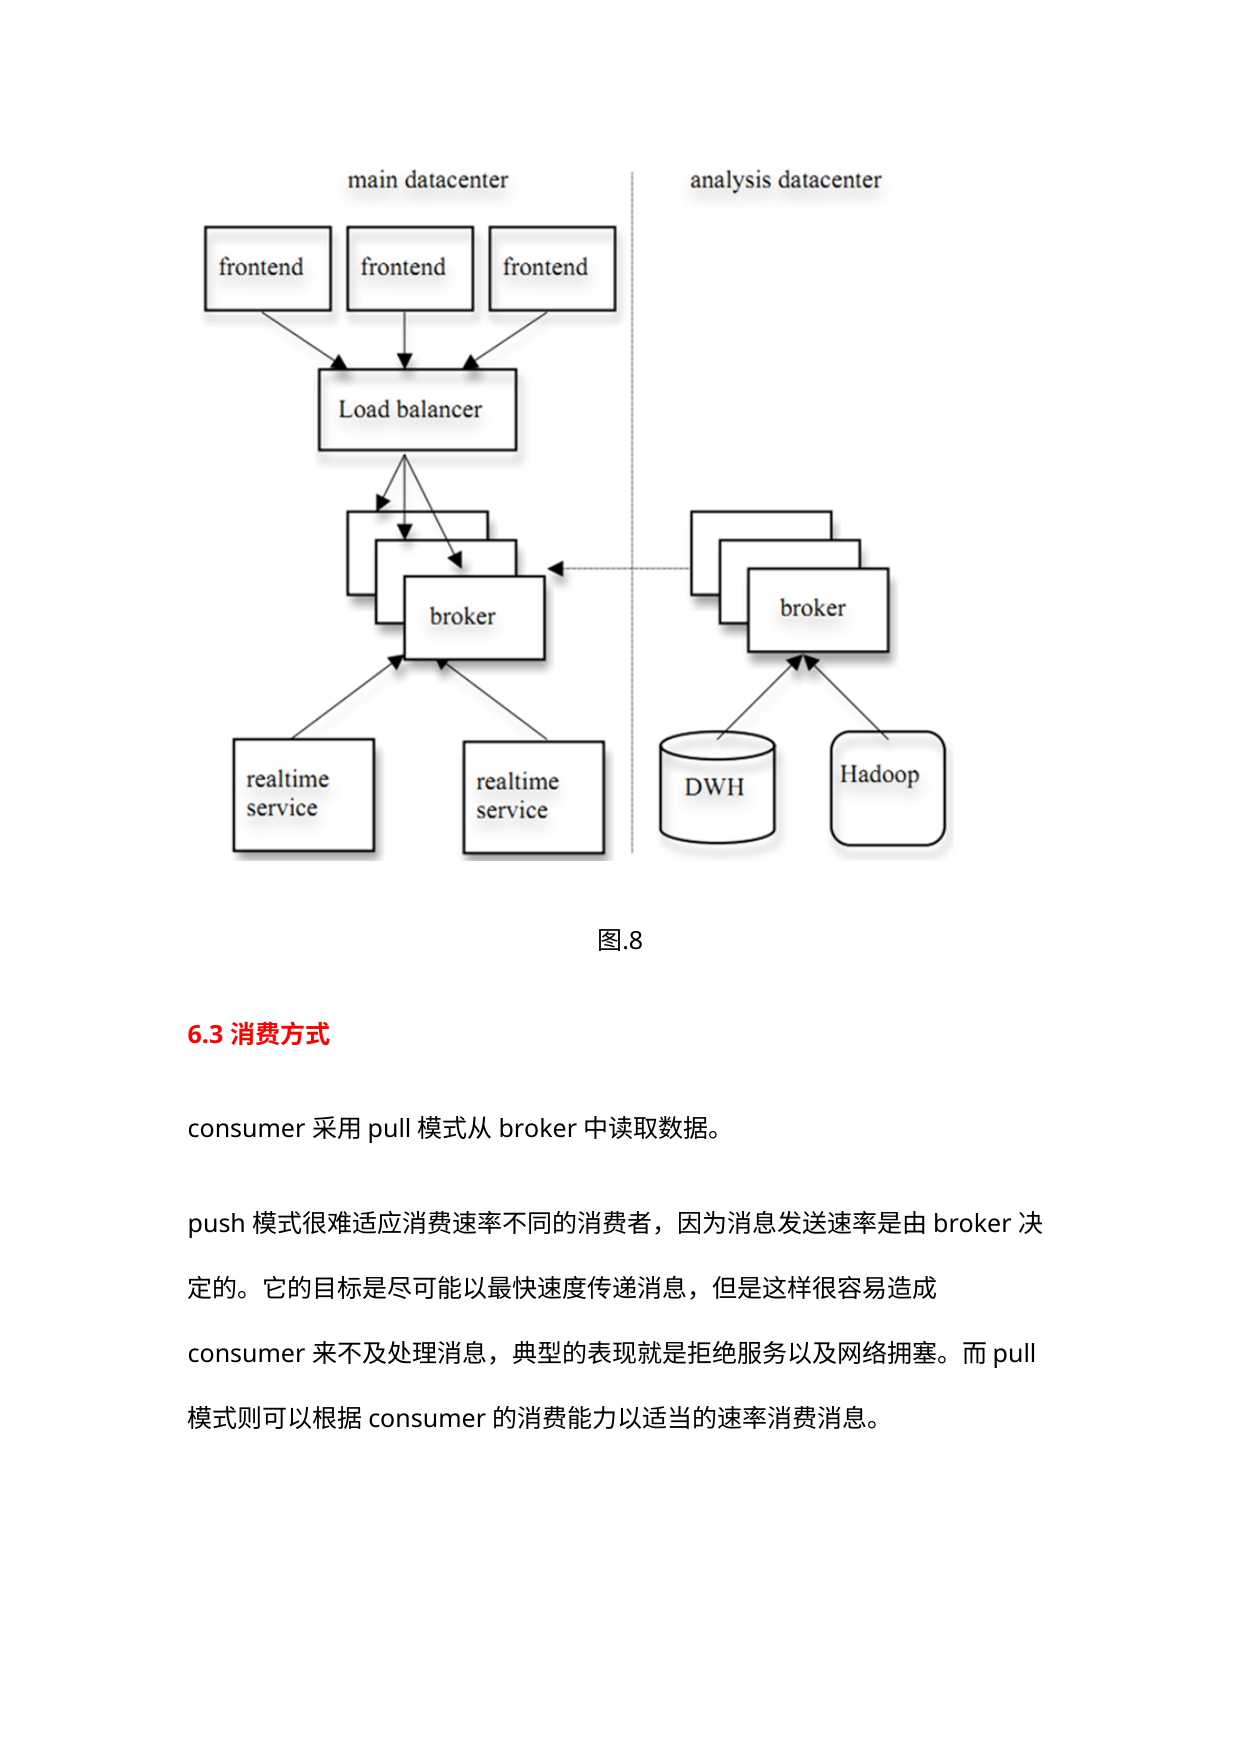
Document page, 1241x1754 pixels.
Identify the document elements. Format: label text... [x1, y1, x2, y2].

picture [193, 162, 954, 861]
text push 模式很难适应消费速率不同的消费者，因为消息发送速率是由 broker 决定的。它的目标是尽可能以最快速度传递消息，但是这样很容易造成 consumer 来不及处理消息，典型的表现就是拒绝服务以及网络拥塞。而 pull 模式则可以根据 consumer 的消费能力以适当的速率消费消息。 [187, 1189, 1053, 1449]
text 图.8 [187, 906, 1053, 971]
subtitle 6.3 消费方式 [187, 1000, 1053, 1065]
text consumer 采用 pull 模式从 broker 中读取数据。 [187, 1094, 1053, 1159]
